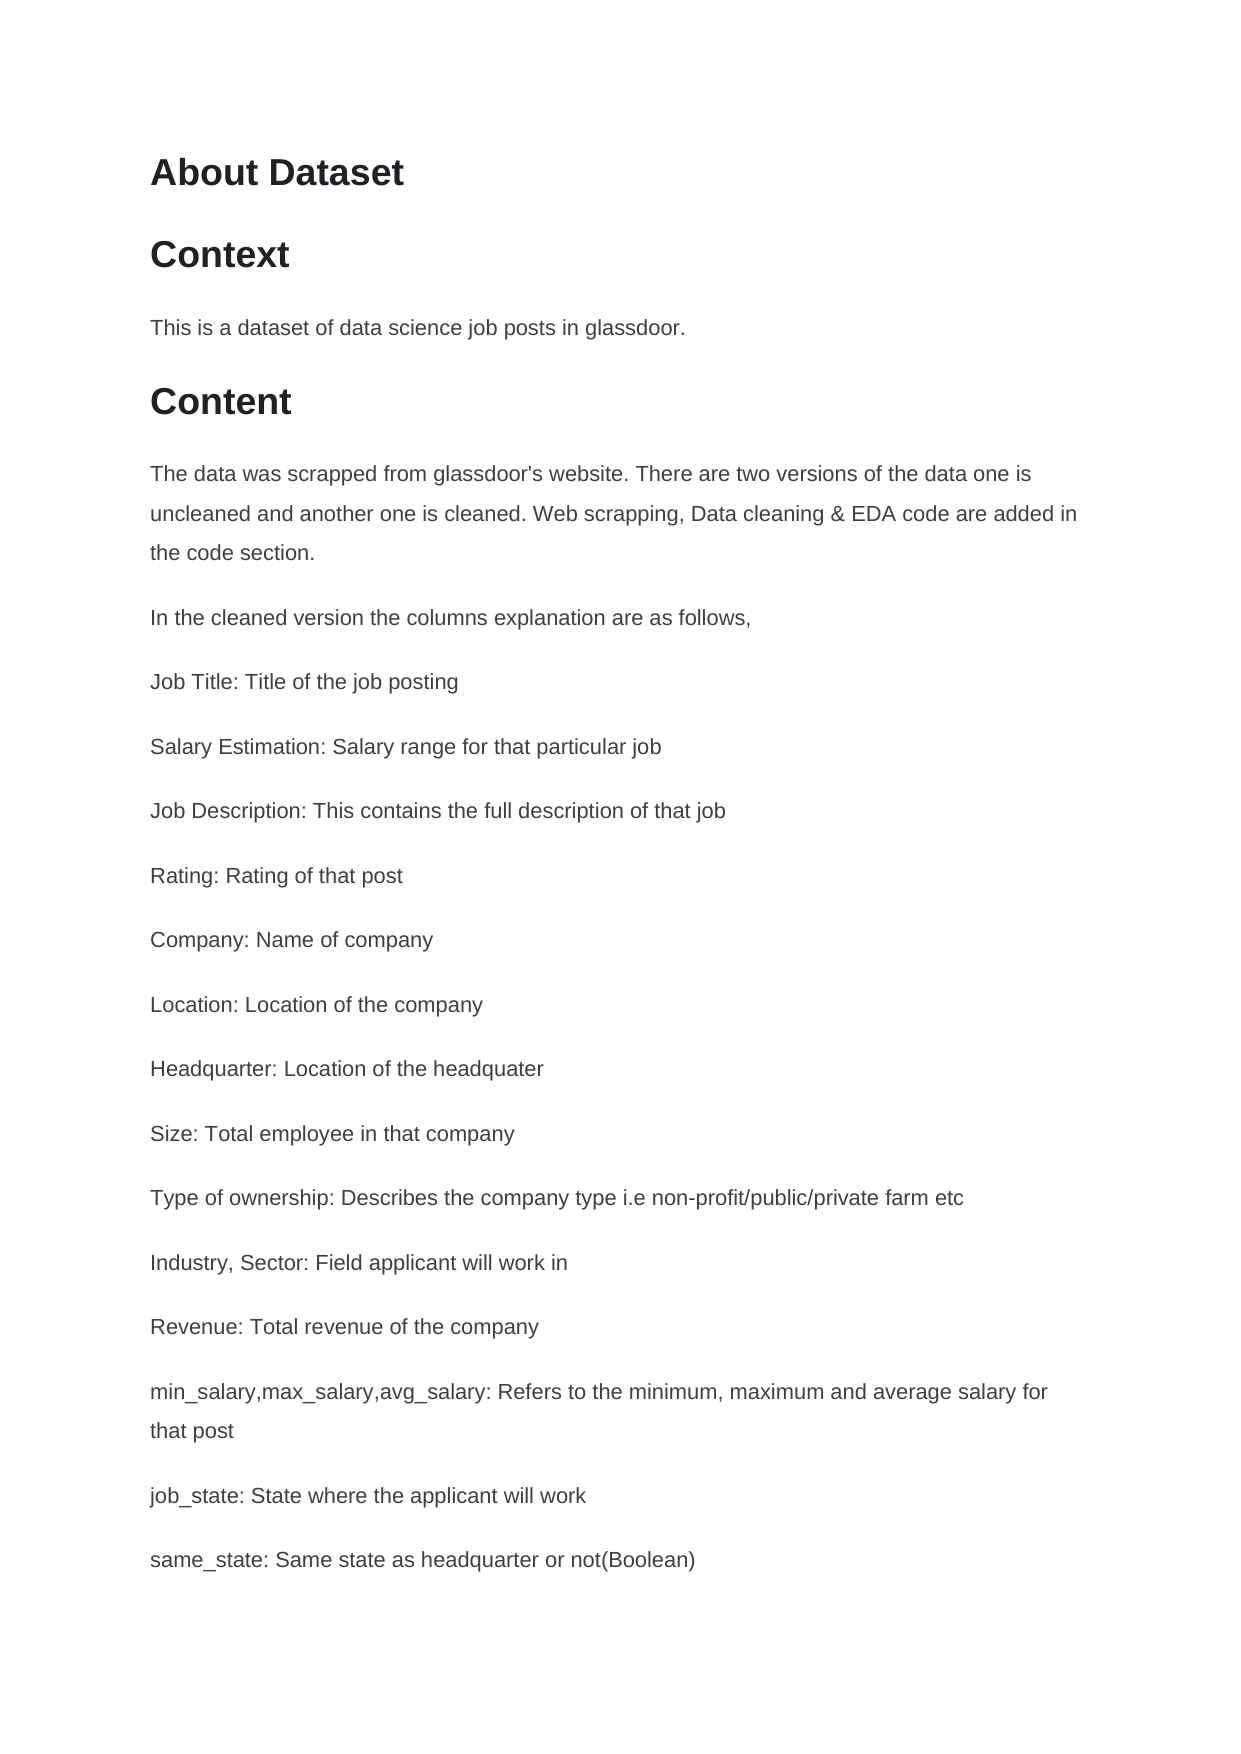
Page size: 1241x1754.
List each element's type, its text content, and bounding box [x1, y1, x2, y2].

text Revenue: Total revenue of the company [150, 1314, 1090, 1339]
text Location: Location of the company [150, 992, 1090, 1017]
subtitle About Dataset [150, 150, 1090, 193]
subtitle Context [150, 232, 1090, 275]
text job_state: State where the applicant will work [150, 1482, 1090, 1508]
text Size: Total employee in that company [150, 1121, 1090, 1146]
text Job Title: Title of the job posting [150, 669, 1090, 694]
text Type of ownership: Describes the company type i.e non-profit/public/private farm etc [150, 1185, 1090, 1210]
text min_salary,max_salary,avg_salary: Refers to the minimum, maximum and average salary for that post [150, 1378, 1090, 1443]
text This is a dataset of data science job posts in glassdoor. [150, 314, 1090, 340]
text Salary Estimation: Salary range for that particular job [150, 734, 1090, 759]
text same_state: Same state as headquarter or not(Boolean) [150, 1547, 1090, 1572]
text Industry, Sector: Field applicant will work in [150, 1249, 1090, 1275]
text Company: Name of company [150, 927, 1090, 952]
text In the cleaned version the columns explanation are as follows, [150, 605, 1090, 630]
text Headquarter: Location of the headquater [150, 1056, 1090, 1081]
text Rating: Rating of that post [150, 863, 1090, 888]
text Job Description: This contains the full description of that job [150, 798, 1090, 823]
text The data was scrapped from glassdoor's website. There are two versions of the data one is uncleaned and another one is cleaned. Web scrapping, Data cleaning & EDA code are added in the code section. [150, 461, 1090, 566]
subtitle Content [150, 379, 1090, 422]
